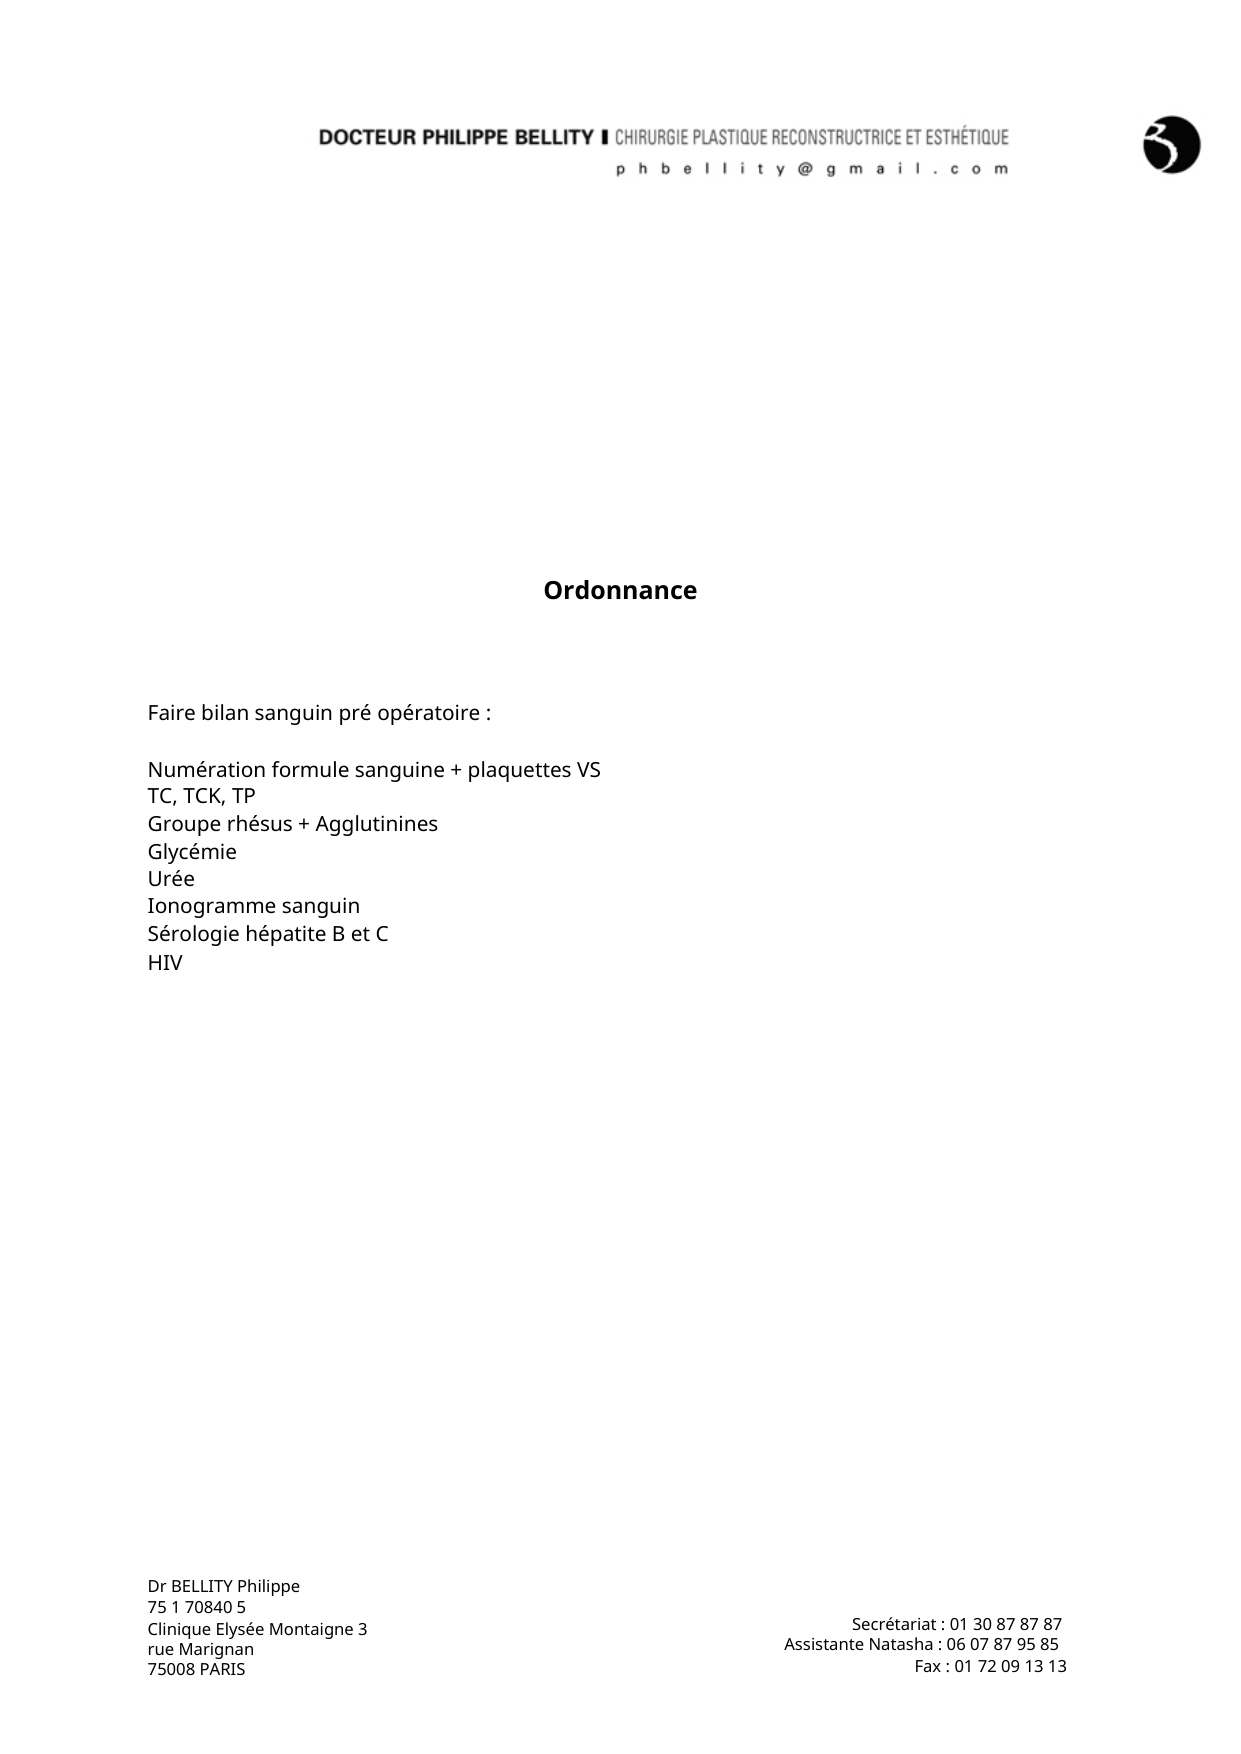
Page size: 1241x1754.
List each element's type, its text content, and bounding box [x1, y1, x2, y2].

subtitle Ordonnance [533, 573, 708, 607]
text Faire bilan sanguin pré opératoire : [147, 698, 603, 727]
picture [147, 73, 1238, 288]
text Urée [147, 866, 603, 891]
text Numération formule sanguine + plaquettes VS [147, 755, 603, 784]
text Ionogramme sanguin Sérologie hépatite B et C HIV [147, 891, 412, 976]
text Groupe rhésus + Agglutinines Glycémie [147, 809, 463, 866]
text TC, TCK, TP [147, 784, 603, 809]
